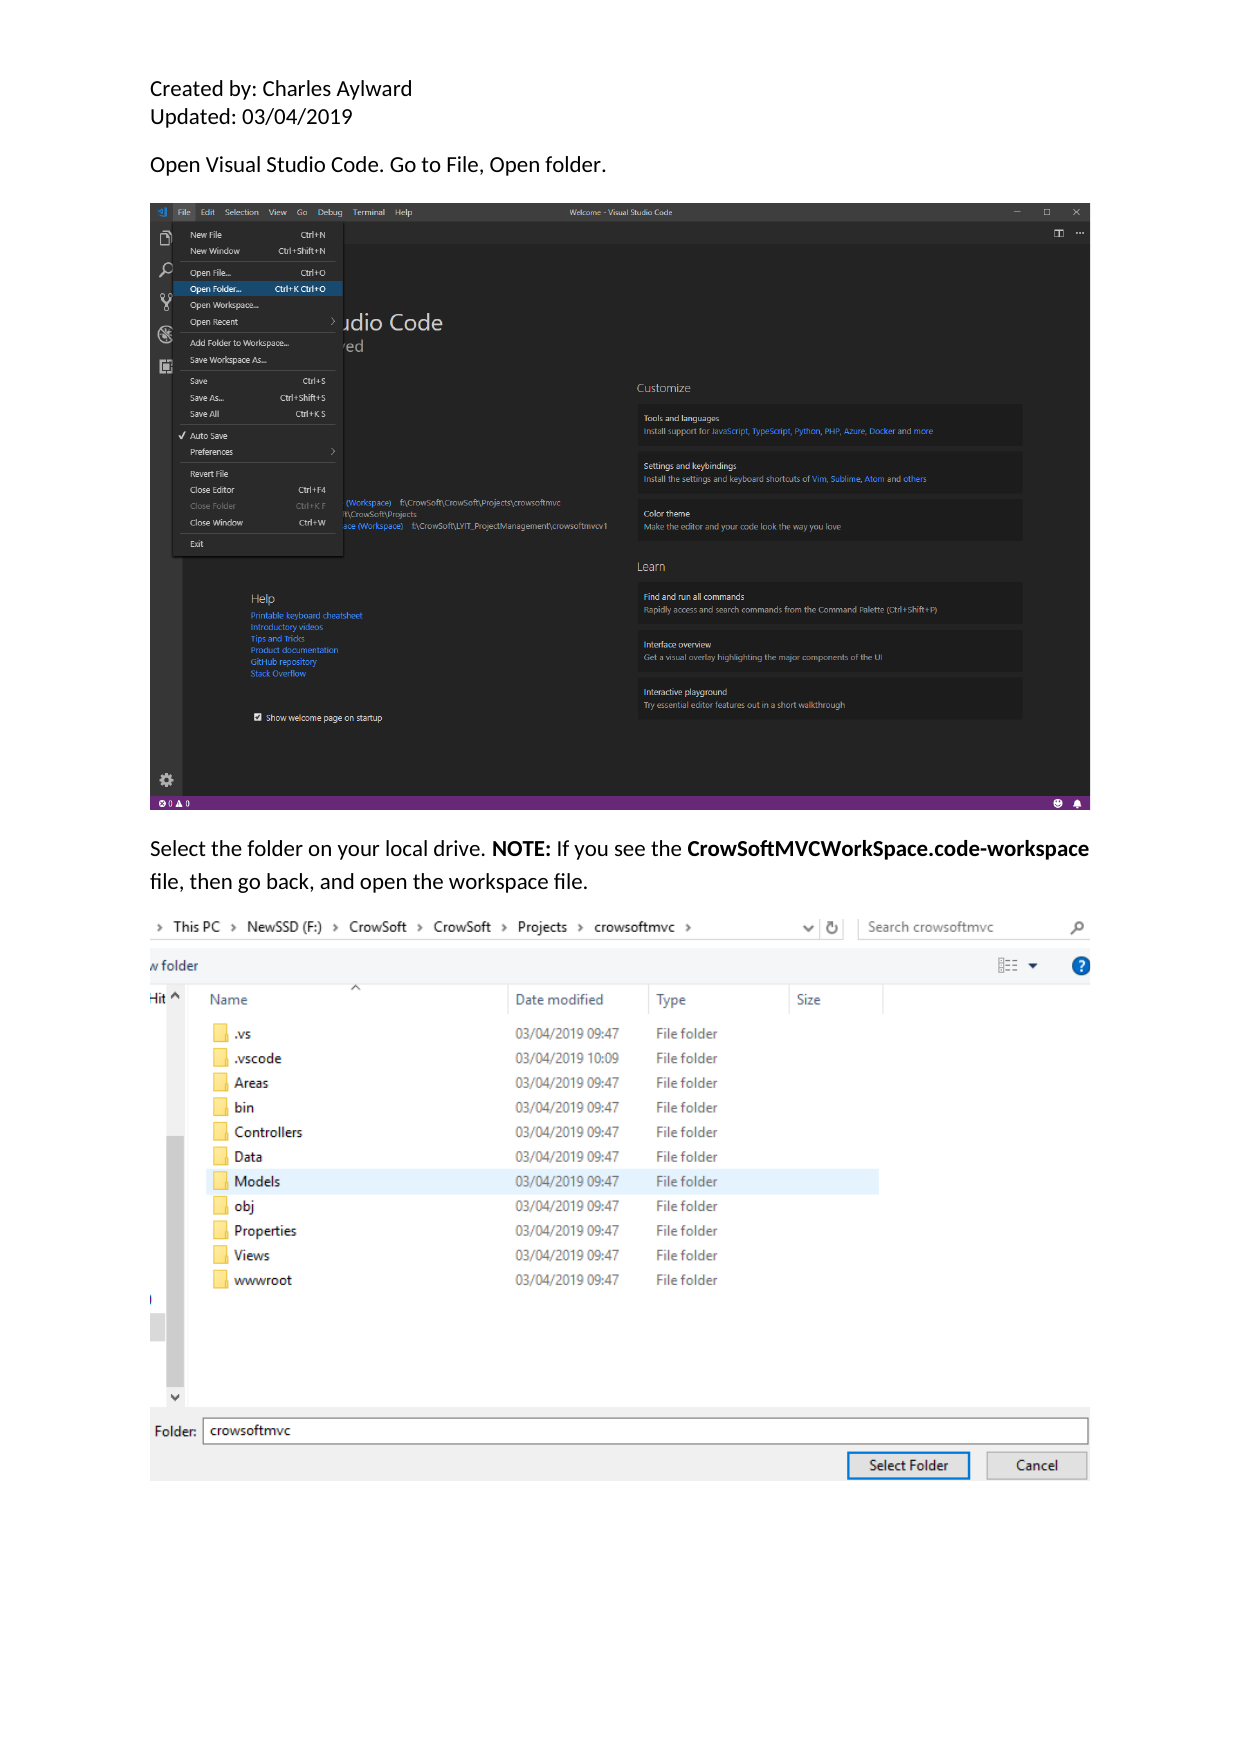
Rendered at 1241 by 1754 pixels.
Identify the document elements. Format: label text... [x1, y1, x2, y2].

text Select the folder on your local drive. NOTE: If you see the CrowSoftMVCWorkSpace.code-workspace file, then go back, and open the workspace file. [150, 834, 1090, 895]
text Open Visual Studio Code. Go to File, Open folder. [150, 150, 1090, 178]
picture [150, 203, 1091, 810]
picture [150, 919, 1091, 1481]
